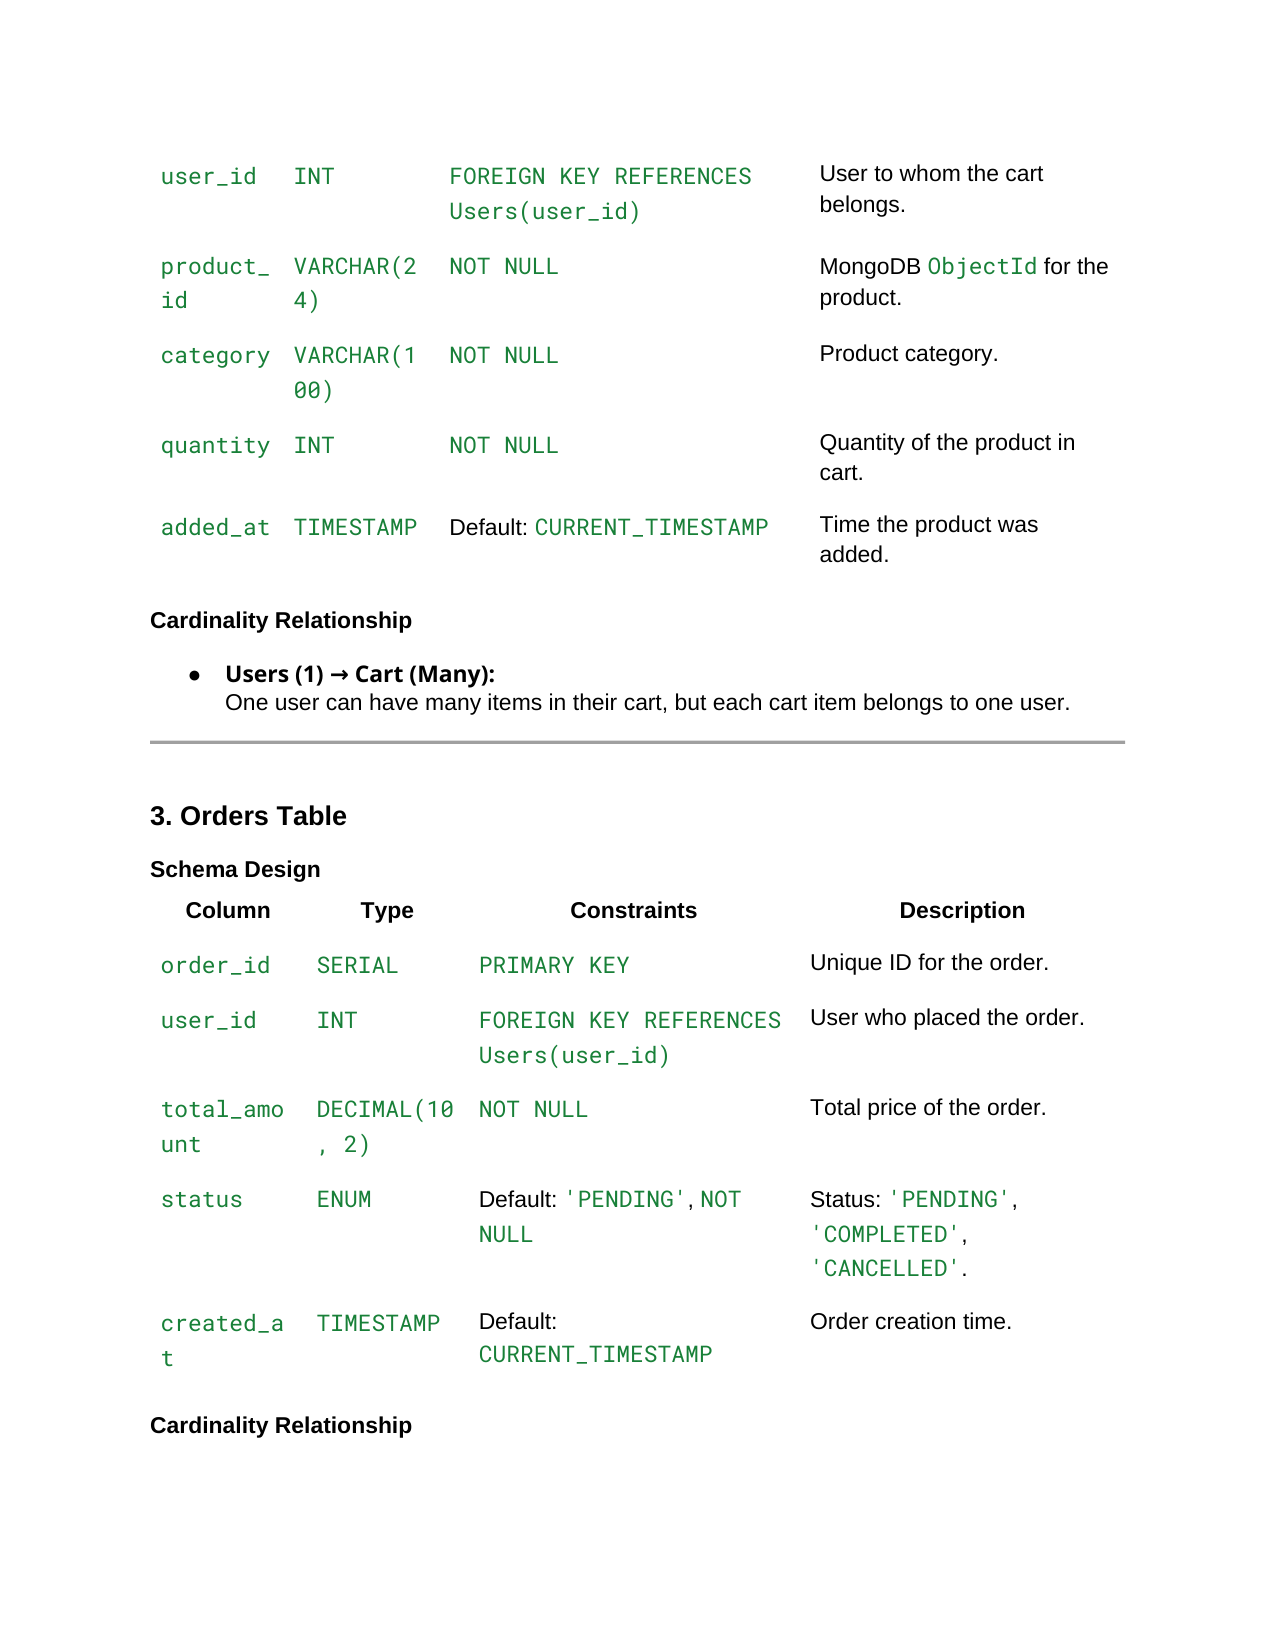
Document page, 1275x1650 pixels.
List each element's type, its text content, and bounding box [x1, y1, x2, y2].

table_cell FOREIGN KEY REFERENCES Users(user_id) [439, 150, 809, 239]
table_cell Default: CURRENT_TIMESTAMP [439, 501, 809, 582]
table_cell User who placed the order. [800, 994, 1125, 1083]
table_cell NOT NULL [439, 329, 809, 419]
table_cell MongoDB ObjectId for the product. [809, 240, 1125, 329]
table_cell product_id [150, 240, 283, 329]
table_cell order_id [150, 939, 306, 994]
table_cell TIMESTAMP [306, 1297, 468, 1387]
subtitle 3. Orders Table [150, 800, 1125, 831]
table_cell Default: 'PENDING', NOT NULL [468, 1173, 799, 1297]
table_cell ENUM [306, 1173, 468, 1297]
table_cell Status: 'PENDING', 'COMPLETED', 'CANCELLED'. [800, 1173, 1125, 1297]
table_cell status [150, 1173, 306, 1297]
table_cell Unique ID for the order. [800, 939, 1125, 994]
table_cell User to whom the cart belongs. [809, 150, 1125, 239]
table_cell VARCHAR(100) [283, 329, 439, 419]
table_cell Time the product was added. [809, 501, 1125, 582]
table_cell SERIAL [306, 939, 468, 994]
table_cell Default: CURRENT_TIMESTAMP [468, 1297, 799, 1387]
table_cell user_id [150, 994, 306, 1083]
table_header Constraints [468, 887, 799, 939]
table_cell PRIMARY KEY [468, 939, 799, 994]
table_cell Quantity of the product in cart. [809, 419, 1125, 501]
table_header Type [306, 887, 468, 939]
table_cell NOT NULL [439, 240, 809, 329]
table_header Column [150, 887, 306, 939]
table_cell INT [283, 419, 439, 501]
table_cell total_amount [150, 1084, 306, 1173]
table_cell created_at [150, 1297, 306, 1387]
table_cell TIMESTAMP [283, 501, 439, 582]
table_cell quantity [150, 419, 283, 501]
table_cell FOREIGN KEY REFERENCES Users(user_id) [468, 994, 799, 1083]
table_header Description [800, 887, 1125, 939]
table_cell Product category. [809, 329, 1125, 419]
table_cell DECIMAL(10, 2) [306, 1084, 468, 1173]
subtitle Schema Design [150, 856, 1125, 883]
subtitle Cardinality Relationship [150, 1412, 1125, 1438]
table_cell INT [306, 994, 468, 1083]
table_cell category [150, 329, 283, 419]
table_cell user_id [150, 150, 283, 239]
list Users (1) → Cart (Many): One user can have many items in their cart, but each cart item belongs to one user. [187, 658, 1125, 716]
table_cell NOT NULL [468, 1084, 799, 1173]
table_cell Total price of the order. [800, 1084, 1125, 1173]
table_cell INT [283, 150, 439, 239]
table_cell Order creation time. [800, 1297, 1125, 1387]
table_cell added_at [150, 501, 283, 582]
subtitle Cardinality Relationship [150, 607, 1125, 633]
table_cell VARCHAR(24) [283, 240, 439, 329]
table_cell NOT NULL [439, 419, 809, 501]
